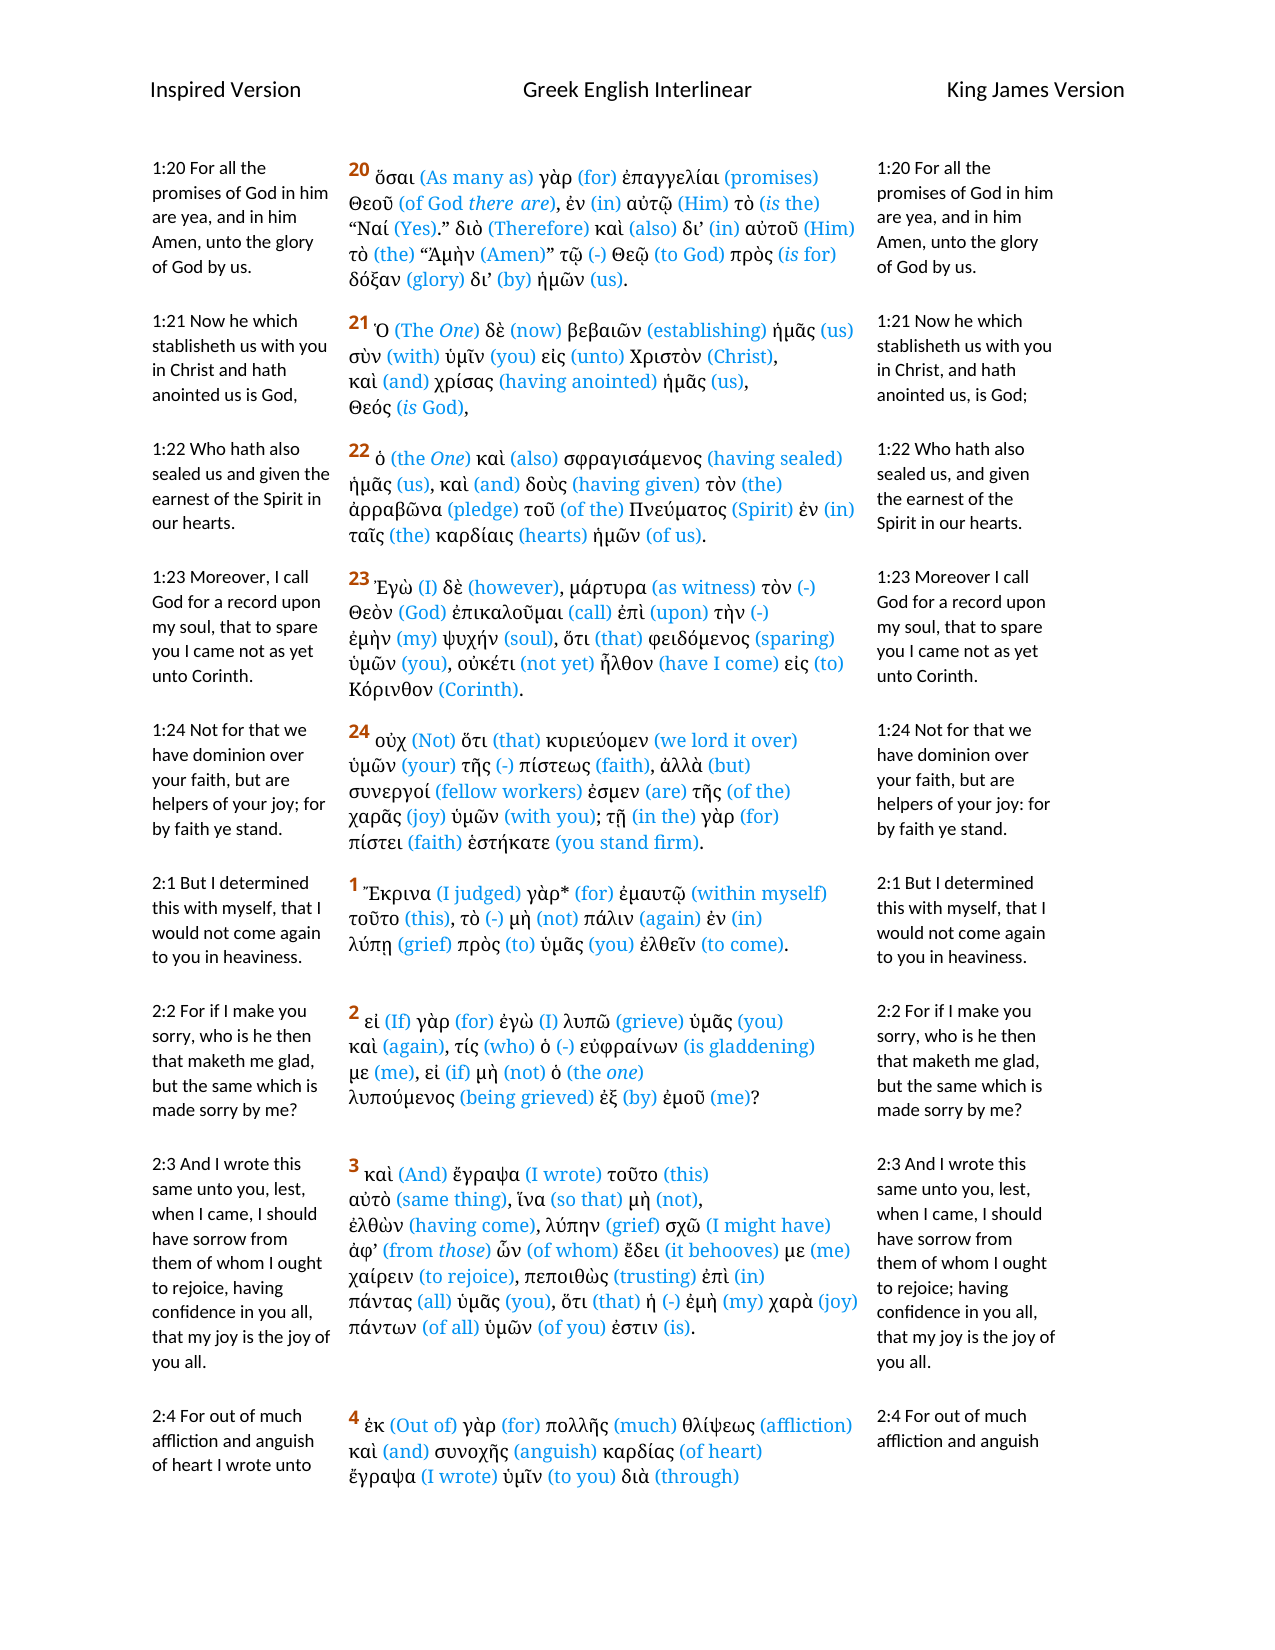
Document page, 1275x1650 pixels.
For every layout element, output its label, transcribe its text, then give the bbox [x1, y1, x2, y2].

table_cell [141, 1398, 342, 1495]
table_cell 1:24 Not for that we have dominion over your faith, but are helpers of your joy; for by faith ye stand. [141, 712, 342, 865]
table_cell 23 Ἐγὼ (I) δὲ (however), μάρτυρα (as witness) τὸν (-) Θεὸν (God) ἐπικαλοῦμαι (call) ἐπὶ (upon) τὴν (-) ἐμὴν (my) ψυχήν (soul), ὅτι (that) φειδόμενος (sparing) ὑμῶν (you), οὐκέτι (not yet) ἦλθον (have I come) εἰς (to) Κόρινθον (Corinth). [342, 559, 865, 712]
table_cell 1:23 Moreover, I call God for a record upon my soul, that to spare you I came not as yet unto Corinth. [141, 559, 342, 712]
table_cell 1 Ἔκρινα (I judged) γὰρ* (for) ἐμαυτῷ (within myself) τοῦτο (this), τὸ (-) μὴ (not) πάλιν (again) ἐν (in) λύπῃ (grief) πρὸς (to) ὑμᾶς (you) ἐλθεῖν (to come). [342, 865, 865, 993]
table_cell 1:22 Who hath also sealed us, and given the earnest of the Spirit in our hearts. [865, 431, 1067, 559]
table_cell 2:2 For if I make you sorry, who is he then that maketh me glad, but the same which is made sorry by me? [141, 994, 342, 1146]
table_cell 2:1 But I determined this with myself, that I would not come again to you in heaviness. [865, 865, 1067, 993]
table_cell 21 Ὁ (The One) δὲ (now) βεβαιῶν (establishing) ἡμᾶς (us) σὺν (with) ὑμῖν (you) εἰς (unto) Χριστὸν (Christ), καὶ (and) χρίσας (having anointed) ἡμᾶς (us), Θεός (is God), [342, 303, 865, 431]
table_cell 2:2 For if I make you sorry, who is he then that maketh me glad, but the same which is made sorry by me? [865, 994, 1067, 1146]
table_cell 2:1 But I determined this with myself, that I would not come again to you in heaviness. [141, 865, 342, 993]
table_cell 1:24 Not for that we have dominion over your faith, but are helpers of your joy: for by faith ye stand. [865, 712, 1067, 865]
table_cell 1:23 Moreover I call God for a record upon my soul, that to spare you I came not as yet unto Corinth. [865, 559, 1067, 712]
table_cell 22 ὁ (the One) καὶ (also) σφραγισάμενος (having sealed) ἡμᾶς (us), καὶ (and) δοὺς (having given) τὸν (the) ἀρραβῶνα (pledge) τοῦ (of the) Πνεύματος (Spirit) ἐν (in) ταῖς (the) καρδίαις (hearts) ἡμῶν (of us). [342, 431, 865, 559]
table_cell 24 οὐχ (Not) ὅτι (that) κυριεύομεν (we lord it over) ὑμῶν (your) τῆς (-) πίστεως (faith), ἀλλὰ (but) συνεργοί (fellow workers) ἐσμεν (are) τῆς (of the) χαρᾶς (joy) ὑμῶν (with you); τῇ (in the) γὰρ (for) πίστει (faith) ἑστήκατε (you stand firm). [342, 712, 865, 865]
table_cell 1:20 For all the promises of God in him are yea, and in him Amen, unto the glory of God by us. [141, 150, 342, 303]
table_cell 3 καὶ (And) ἔγραψα (I wrote) τοῦτο (this) αὐτὸ (same thing), ἵνα (so that) μὴ (not), ἐλθὼν (having come), λύπην (grief) σχῶ (I might have) ἀφ’ (from those) ὧν (of whom) ἔδει (it behooves) με (me) χαίρειν (to rejoice), πεποιθὼς (trusting) ἐπὶ (in) πάντας (all) ὑμᾶς (you), ὅτι (that) ἡ (-) ἐμὴ (my) χαρὰ (joy) πάντων (of all) ὑμῶν (of you) ἐστιν (is). [342, 1146, 865, 1398]
table_cell 2 εἰ (If) γὰρ (for) ἐγὼ (I) λυπῶ (grieve) ὑμᾶς (you) καὶ (again), τίς (who) ὁ (-) εὐφραίνων (is gladdening) με (me), εἰ (if) μὴ (not) ὁ (the one) λυπούμενος (being grieved) ἐξ (by) ἐμοῦ (me)? [342, 994, 865, 1146]
table_cell 1:22 Who hath also sealed us and given the earnest of the Spirit in our hearts. [141, 431, 342, 559]
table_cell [342, 1398, 865, 1495]
table_cell 1:20 For all the promises of God in him are yea, and in him Amen, unto the glory of God by us. [865, 150, 1067, 303]
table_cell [865, 1398, 1067, 1495]
table_cell 1:21 Now he which stablisheth us with you in Christ and hath anointed us is God, [141, 303, 342, 431]
table_cell 2:3 And I wrote this same unto you, lest, when I came, I should have sorrow from them of whom I ought to rejoice; having confidence in you all, that my joy is the joy of you all. [865, 1146, 1067, 1398]
table_cell 1:21 Now he which stablisheth us with you in Christ, and hath anointed us, is God; [865, 303, 1067, 431]
table_cell 20 ὅσαι (As many as) γὰρ (for) ἐπαγγελίαι (promises) Θεοῦ (of God there are), ἐν (in) αὐτῷ (Him) τὸ (is the) “Ναί (Yes).” διὸ (Therefore) καὶ (also) δι’ (in) αὐτοῦ (Him) τὸ (the) “Ἀμὴν (Amen)” τῷ (-) Θεῷ (to God) πρὸς (is for) δόξαν (glory) δι’ (by) ἡμῶν (us). [342, 150, 865, 303]
table_cell 2:3 And I wrote this same unto you, lest, when I came, I should have sorrow from them of whom I ought to rejoice, having confidence in you all, that my joy is the joy of you all. [141, 1146, 342, 1398]
